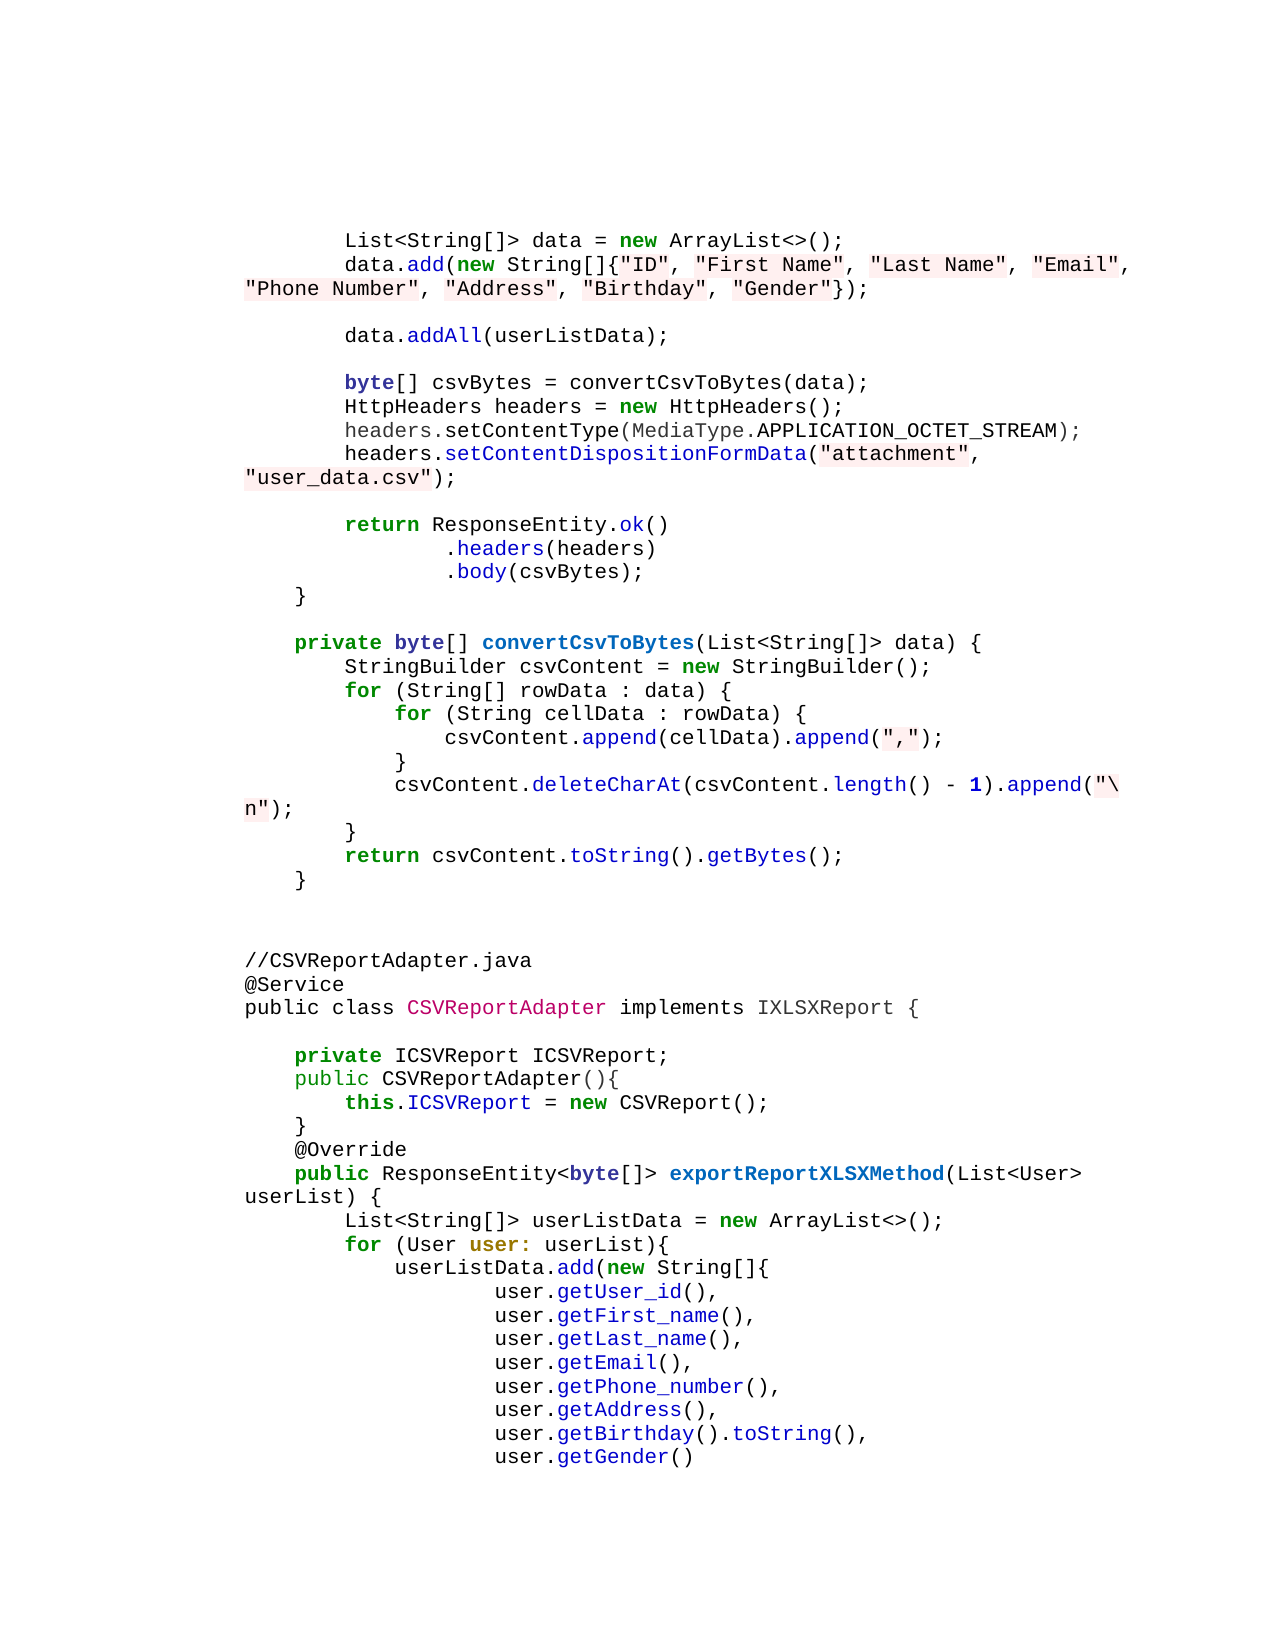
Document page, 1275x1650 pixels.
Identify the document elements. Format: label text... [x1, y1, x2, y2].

text } [244, 585, 1157, 609]
text private ICSVReport ICSVReport; [244, 1044, 1157, 1068]
text HttpHeaders headers = new HttpHeaders(); [244, 396, 1157, 419]
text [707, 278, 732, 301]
text for (String[] rowData : data) { [244, 680, 1157, 703]
text user.getLast_name(), [244, 1328, 1157, 1352]
text user.getAddress(), [244, 1399, 1157, 1423]
text user.getUser_id(), [244, 1281, 1157, 1305]
text public CSVReportAdapter(){ [244, 1068, 1157, 1092]
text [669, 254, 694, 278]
text } [244, 1116, 1157, 1139]
text List<String[]> userListData = new ArrayList<>(); [244, 1210, 1157, 1234]
text @Service [244, 974, 1157, 997]
text .body(csvBytes); [244, 561, 1157, 585]
text user.getGender() [244, 1447, 1157, 1470]
text this.ICSVReport = new CSVReport(); [244, 1092, 1157, 1116]
text csvContent.append(cellData).append(","); [244, 727, 882, 751]
text data.addAll(userListData); [244, 325, 1157, 349]
text user.getFirst_name(), [244, 1305, 1157, 1328]
text public ResponseEntity<byte[]> exportReportXLSXMethod(List<User> userList) { [244, 1163, 1157, 1210]
text user.getPhone_number(), [244, 1376, 1157, 1399]
text return csvContent.toString().getBytes(); [244, 845, 1157, 869]
text data.add(new String[]{"ID", "First Name", "Last Name", "Email", "Phone Number", "Address", "Birthday", "Gender"}); [832, 254, 1157, 301]
text private byte[] convertCsvToBytes(List<String[]> data) { [244, 632, 1157, 656]
text StringBuilder csvContent = new StringBuilder(); [244, 656, 1157, 680]
text return ResponseEntity.ok() [244, 514, 1157, 538]
text csvContent.append(cellData).append(","); [919, 727, 1157, 751]
text } [244, 822, 1157, 845]
text data.add(new String[]{"ID", "First Name", "Last Name", "Email", "Phone Number", "Address", "Birthday", "Gender"}); [244, 254, 619, 301]
text @Override [244, 1139, 1157, 1163]
text for (String cellData : rowData) { [244, 703, 1157, 727]
text public class CSVReportAdapter implements IXLSXReport { [244, 997, 1157, 1021]
text } [244, 751, 1157, 774]
text headers.setContentType(MediaType.APPLICATION_OCTET_STREAM); [244, 419, 1157, 443]
text .headers(headers) [244, 538, 1157, 561]
text List<String[]> data = new ArrayList<>(); [244, 230, 1157, 254]
text } [244, 869, 1157, 892]
text csvContent.deleteCharAt(csvContent.length() - 1).append("\n"); [244, 774, 1157, 822]
text byte[] csvBytes = convertCsvToBytes(data); [244, 372, 1157, 396]
text //CSVReportAdapter.java [244, 950, 1157, 974]
text userListData.add(new String[]{ [244, 1257, 1157, 1281]
text user.getEmail(), [244, 1352, 1157, 1376]
text headers.setContentDispositionFormData("attachment", "user_data.csv"); [244, 443, 1157, 491]
text user.getBirthday().toString(), [244, 1423, 1157, 1447]
text for (User user: userList){ [244, 1234, 1157, 1257]
